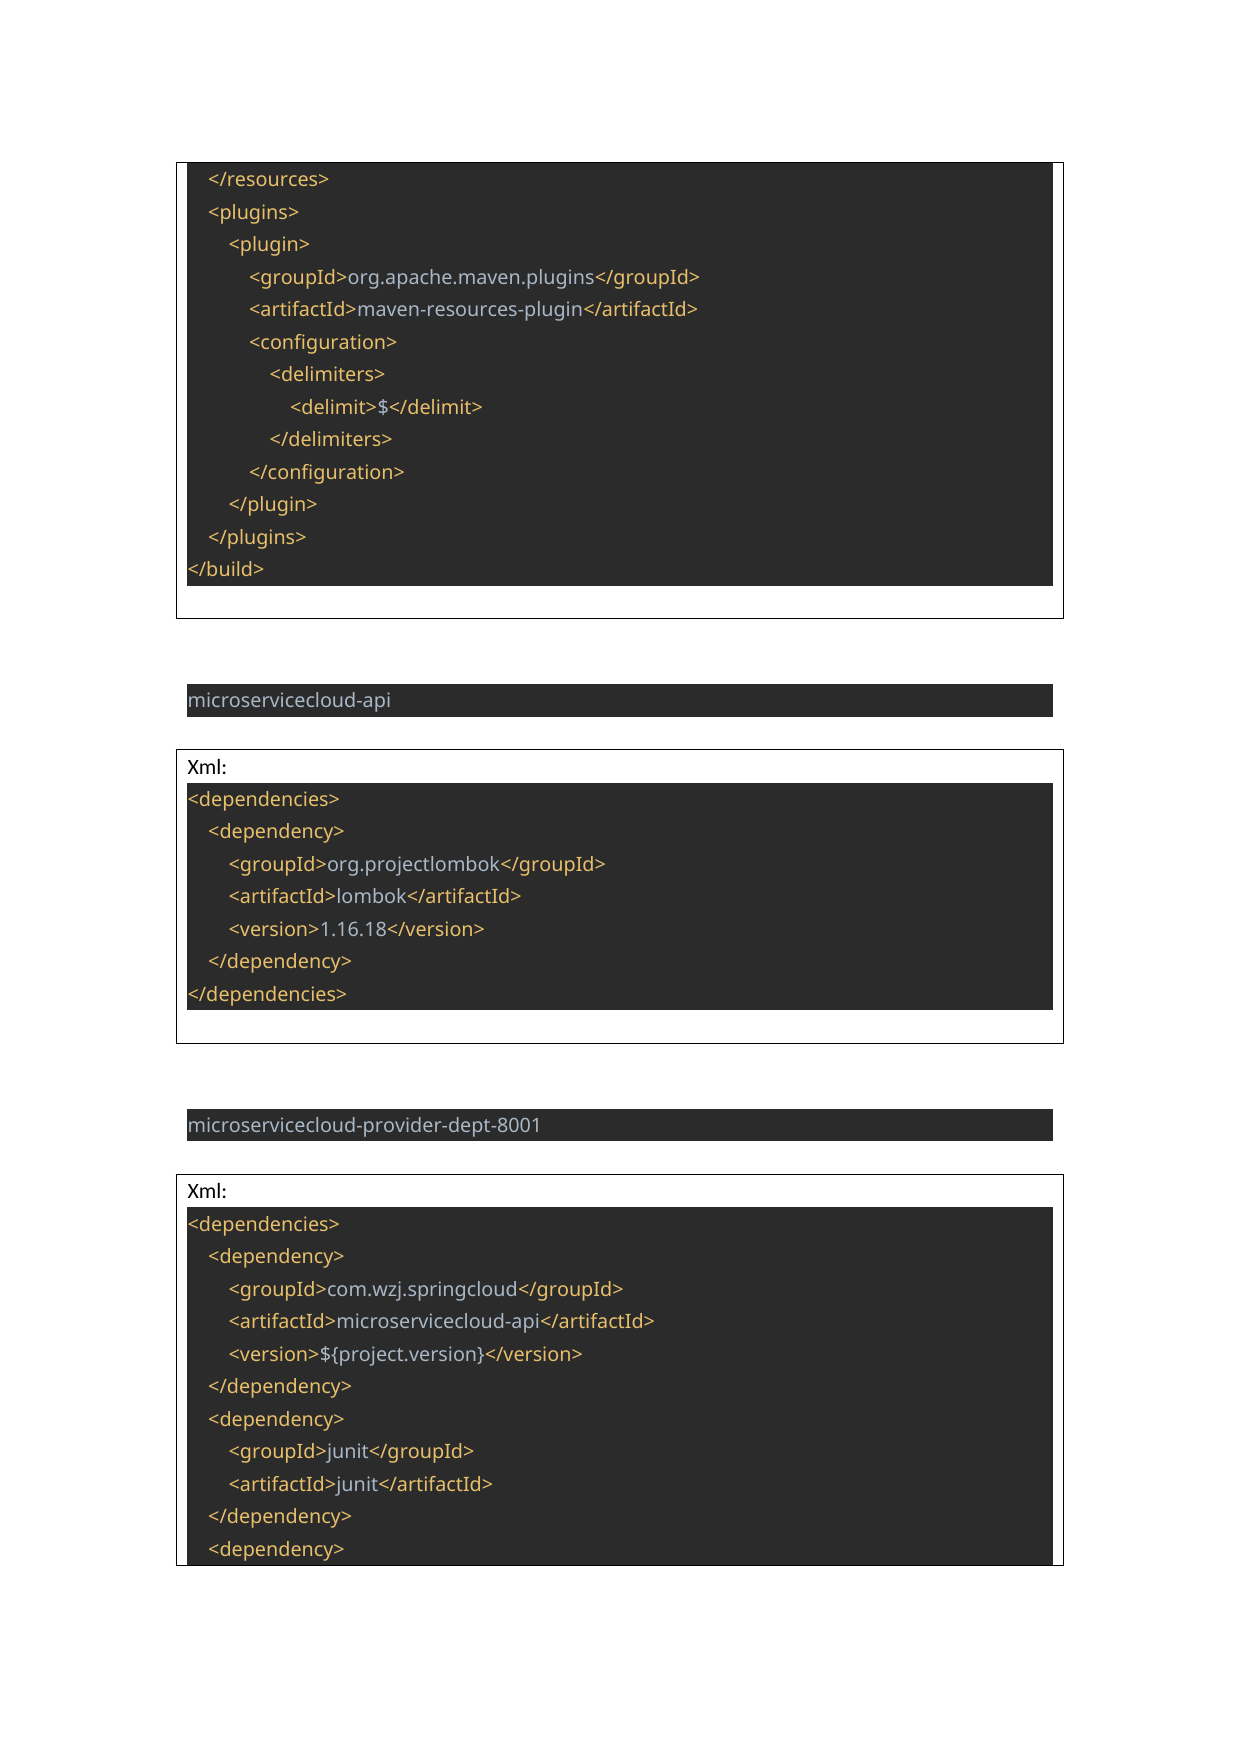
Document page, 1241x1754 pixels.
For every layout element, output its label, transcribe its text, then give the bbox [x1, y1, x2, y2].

text microservicecloud-provider-dept-8001 [187, 1109, 1053, 1141]
table_header Xml: <dependencies> <dependency> <groupId>org.projectlombok</groupId> <artifactId>lombok</artifactId> <version>1.16.18</version> </dependency> </dependencies> [177, 750, 1063, 1043]
text microservicecloud-api [187, 684, 1053, 717]
